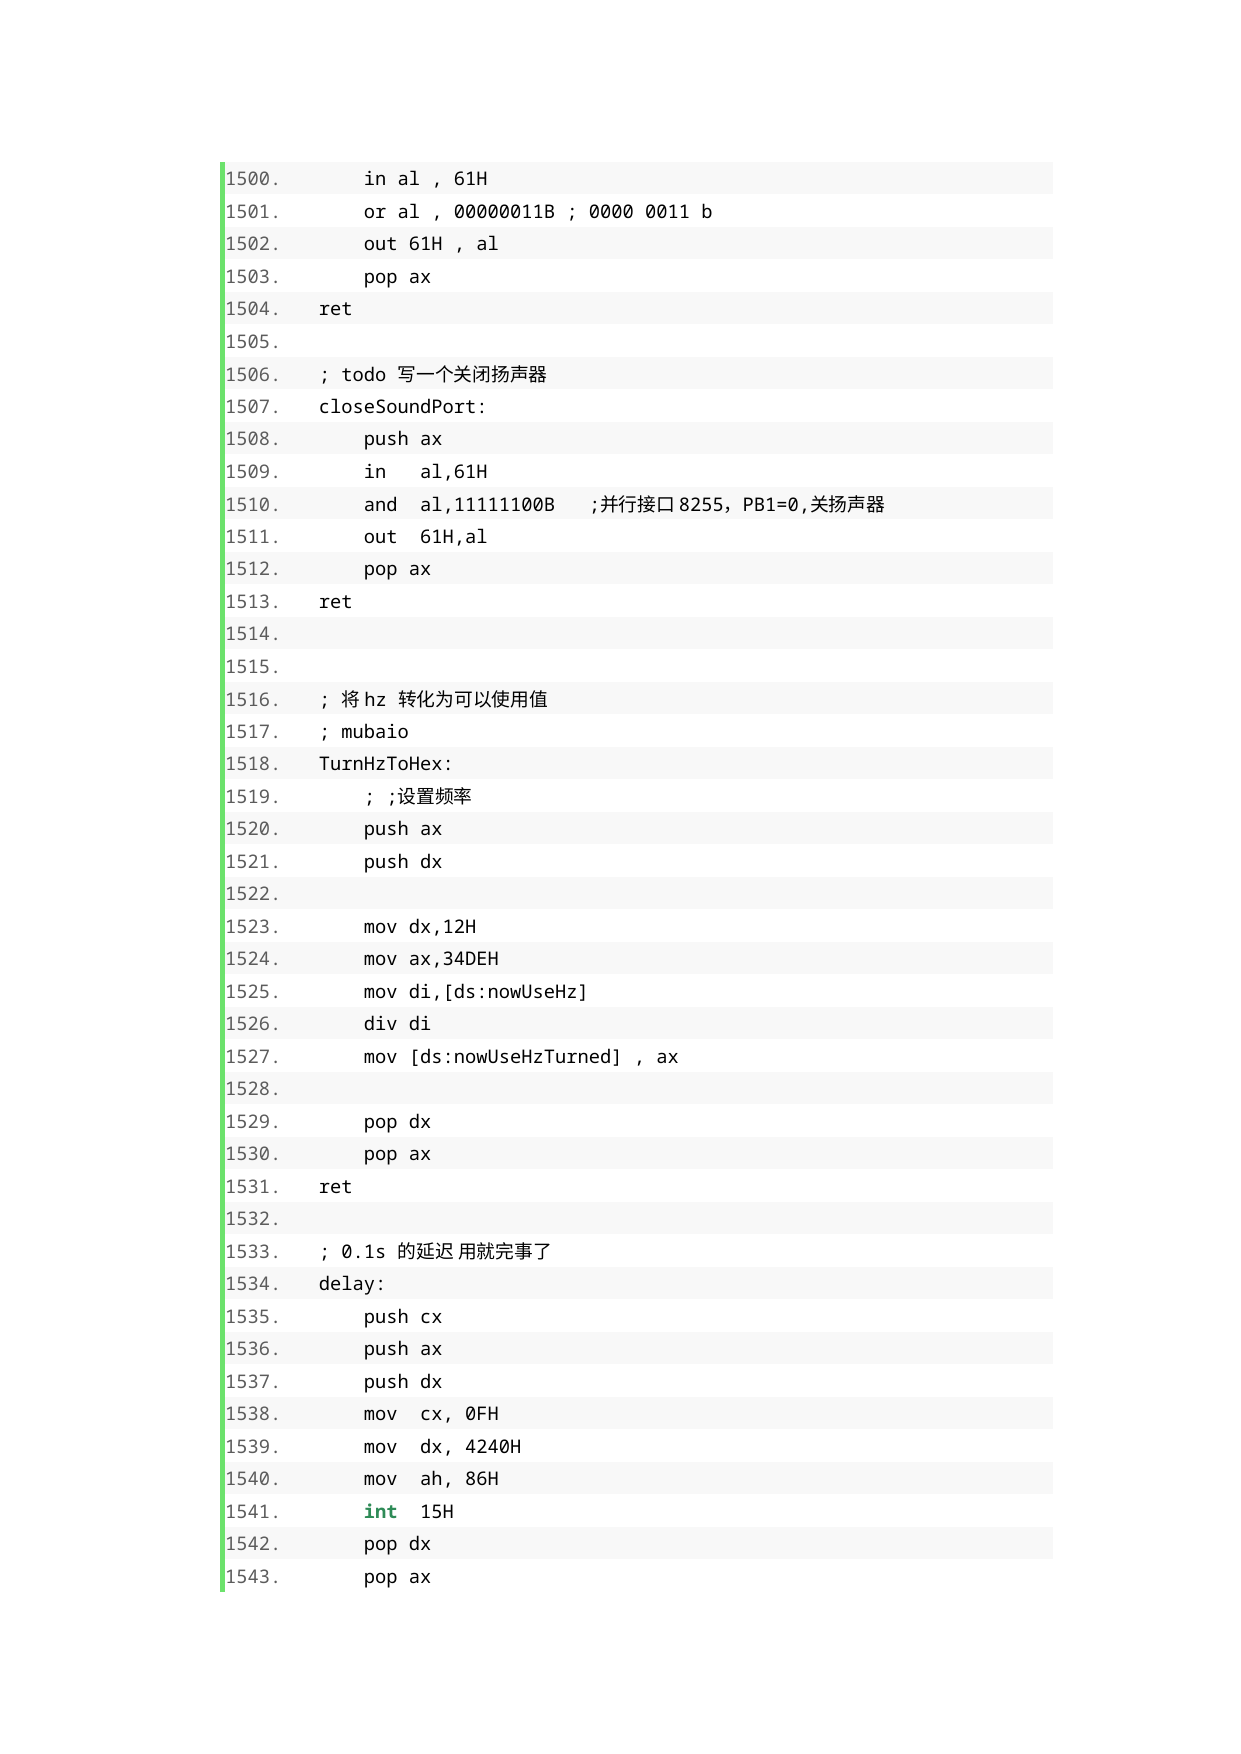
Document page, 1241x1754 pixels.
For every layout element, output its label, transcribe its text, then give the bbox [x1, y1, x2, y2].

list in al , 61H [225, 162, 1053, 194]
list out 61H,al [225, 519, 1053, 552]
list pop dx [225, 1527, 1053, 1559]
list pop ax [225, 259, 1053, 292]
list ret [225, 584, 1053, 617]
list pop ax [225, 552, 1053, 584]
list push dx [225, 844, 1053, 877]
list push ax [225, 812, 1053, 844]
list push dx [225, 1364, 1053, 1397]
list mov ah, 86H [225, 1462, 1053, 1494]
list int 15H [225, 1494, 1053, 1527]
list div di [225, 1007, 1053, 1039]
list or al , 00000011B ; 0000 0011 b [225, 194, 1053, 227]
list pop ax [225, 1137, 1053, 1169]
list mov di,[ds:nowUseHz] [225, 974, 1053, 1007]
list ; 将 hz 转化为可以使用值 [225, 682, 1053, 714]
list mov [ds:nowUseHzTurned] , ax [225, 1039, 1053, 1072]
list push ax [225, 422, 1053, 454]
list and al,11111100B ;并行接口8255，PB1=0,关扬声器 [225, 487, 1053, 519]
list push cx [225, 1299, 1053, 1332]
list mov dx, 4240H [225, 1429, 1053, 1462]
list closeSoundPort: [225, 389, 1053, 422]
list mov ax,34DEH [225, 942, 1053, 974]
list ; mubaio [225, 714, 1053, 747]
list out 61H , al [225, 227, 1053, 259]
list ; 0.1s 的延迟 用就完事了 [225, 1234, 1053, 1267]
list pop dx [225, 1104, 1053, 1137]
list ; todo 写一个关闭扬声器 [225, 357, 1053, 389]
list mov cx, 0FH [225, 1397, 1053, 1429]
list ret [225, 1169, 1053, 1202]
list delay: [225, 1267, 1053, 1299]
list push ax [225, 1332, 1053, 1364]
list pop ax [225, 1559, 1053, 1592]
list TurnHzToHex: [225, 747, 1053, 779]
list in al,61H [225, 454, 1053, 487]
list mov dx,12H [225, 909, 1053, 942]
list ret [225, 292, 1053, 324]
list ; ;设置频率 [225, 779, 1053, 812]
